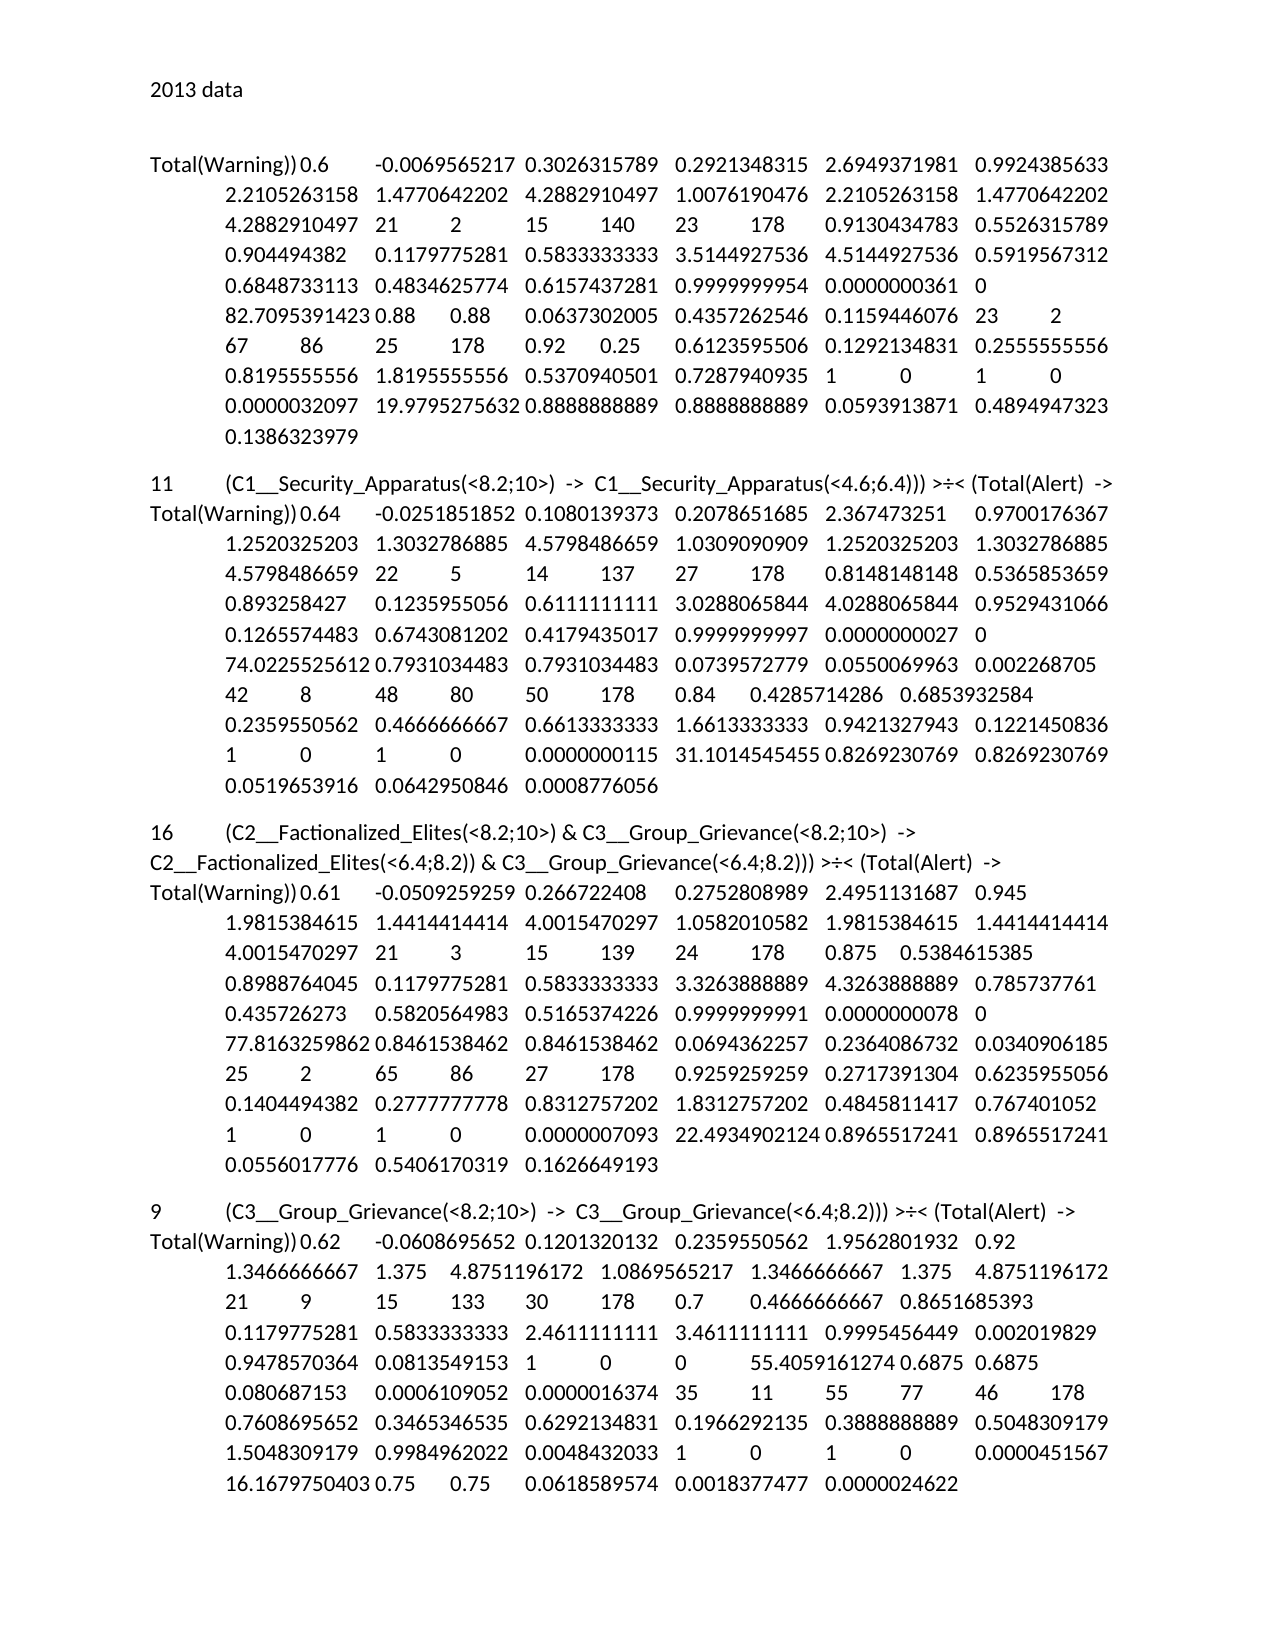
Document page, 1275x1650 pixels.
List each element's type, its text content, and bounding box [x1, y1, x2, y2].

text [150, 150, 1125, 450]
text 11 (C1__Security_Apparatus(<8.2;10>) -> C1__Security_Apparatus(<4.6;6.4))) >÷< (Total(Alert) -> Total(Warning)) 0.64 -0.0251851852 0.1080139373 0.2078651685 2.367473251 0.9700176367 1.2520325203 1.3032786885 4.5798486659 1.0309090909 1.2520325203 1.3032786885 4.5798486659 22 5 14 137 27 178 0.8148148148 0.5365853659 0.893258427 0.1235955056 0.6111111111 3.0288065844 4.0288065844 0.9529431066 0.1265574483 0.6743081202 0.4179435017 0.9999999997 0.0000000027 0 74.0225525612 0.7931034483 0.7931034483 0.0739572779 0.0550069963 0.002268705 42 8 48 80 50 178 0.84 0.4285714286 0.6853932584 0.2359550562 0.4666666667 0.6613333333 1.6613333333 0.9421327943 0.1221450836 1 0 1 0 0.0000000115 31.1014545455 0.8269230769 0.8269230769 0.0519653916 0.0642950846 0.0008776056 [150, 469, 1125, 799]
text 9 (C3__Group_Grievance(<8.2;10>) -> C3__Group_Grievance(<6.4;8.2))) >÷< (Total(Alert) -> Total(Warning)) 0.62 -0.0608695652 0.1201320132 0.2359550562 1.9562801932 0.92 1.3466666667 1.375 4.8751196172 1.0869565217 1.3466666667 1.375 4.8751196172 21 9 15 133 30 178 0.7 0.4666666667 0.8651685393 0.1179775281 0.5833333333 2.4611111111 3.4611111111 0.9995456449 0.002019829 0.9478570364 0.0813549153 1 0 0 55.4059161274 0.6875 0.6875 0.080687153 0.0006109052 0.0000016374 35 11 55 77 46 178 0.7608695652 0.3465346535 0.6292134831 0.1966292135 0.3888888889 0.5048309179 1.5048309179 0.9984962022 0.0048432033 1 0 1 0 0.0000451567 16.1679750403 0.75 0.75 0.0618589574 0.0018377477 0.0000024622 [150, 1197, 1125, 1497]
text 16 (C2__Factionalized_Elites(<8.2;10>) & C3__Group_Grievance(<8.2;10>) -> C2__Factionalized_Elites(<6.4;8.2)) & C3__Group_Grievance(<6.4;8.2))) >÷< (Total(Alert) -> Total(Warning)) 0.61 -0.0509259259 0.266722408 0.2752808989 2.4951131687 0.945 1.9815384615 1.4414414414 4.0015470297 1.0582010582 1.9815384615 1.4414414414 4.0015470297 21 3 15 139 24 178 0.875 0.5384615385 0.8988764045 0.1179775281 0.5833333333 3.3263888889 4.3263888889 0.785737761 0.435726273 0.5820564983 0.5165374226 0.9999999991 0.0000000078 0 77.8163259862 0.8461538462 0.8461538462 0.0694362257 0.2364086732 0.0340906185 25 2 65 86 27 178 0.9259259259 0.2717391304 0.6235955056 0.1404494382 0.2777777778 0.8312757202 1.8312757202 0.4845811417 0.767401052 1 0 1 0 0.0000007093 22.4934902124 0.8965517241 0.8965517241 0.0556017776 0.5406170319 0.1626649193 [150, 818, 1125, 1178]
